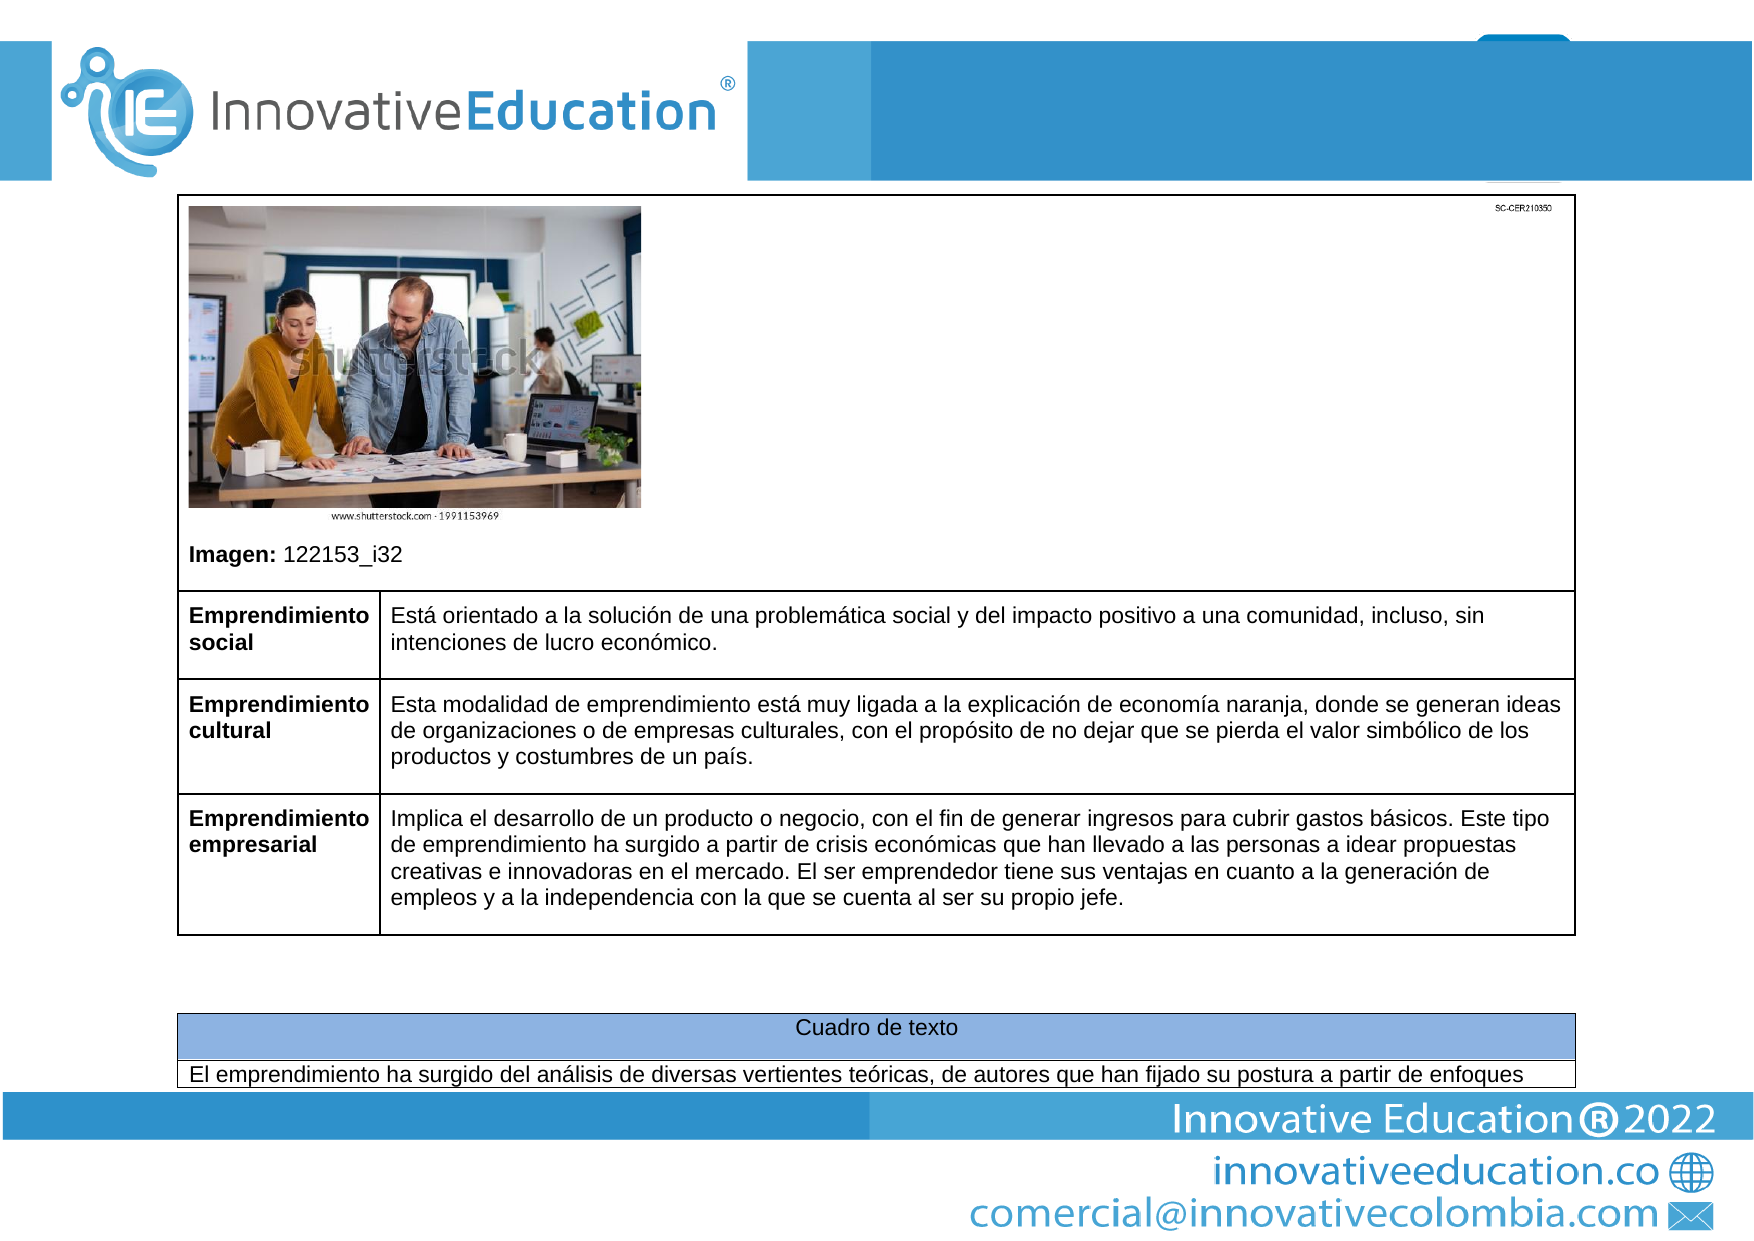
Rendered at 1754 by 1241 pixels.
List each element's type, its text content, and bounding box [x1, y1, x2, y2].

picture [188, 206, 642, 523]
table_header Cuadro de texto [178, 1014, 1575, 1059]
picture [2, 1091, 1754, 1237]
table_cell Emprendimiento social [179, 592, 379, 678]
table_cell Imagen: 122153_i32 [179, 196, 1574, 590]
picture [0, 28, 1752, 194]
table_cell Esta modalidad de emprendimiento está muy ligada a la explicación de economía naranja, donde se generan ideas de organizaciones o de empresas culturales, con el propósito de no dejar que se pierda el valor simbólico de los productos y costumbres de un país. [381, 680, 1574, 793]
table_cell Emprendimiento empresarial [179, 795, 379, 933]
table_cell Implica el desarrollo de un producto o negocio, con el fin de generar ingresos para cubrir gastos básicos. Este tipo de emprendimiento ha surgido a partir de crisis económicas que han llevado a las personas a idear propuestas creativas e innovadoras en el mercado. El ser emprendedor tiene sus ventajas en cuanto a la generación de empleos y a la independencia con la que se cuenta al ser su propio jefe. [381, 795, 1574, 933]
table_cell Emprendimiento cultural [179, 680, 379, 793]
table_cell Está orientado a la solución de una problemática social y del impacto positivo a una comunidad, incluso, sin intenciones de lucro económico. [381, 592, 1574, 678]
